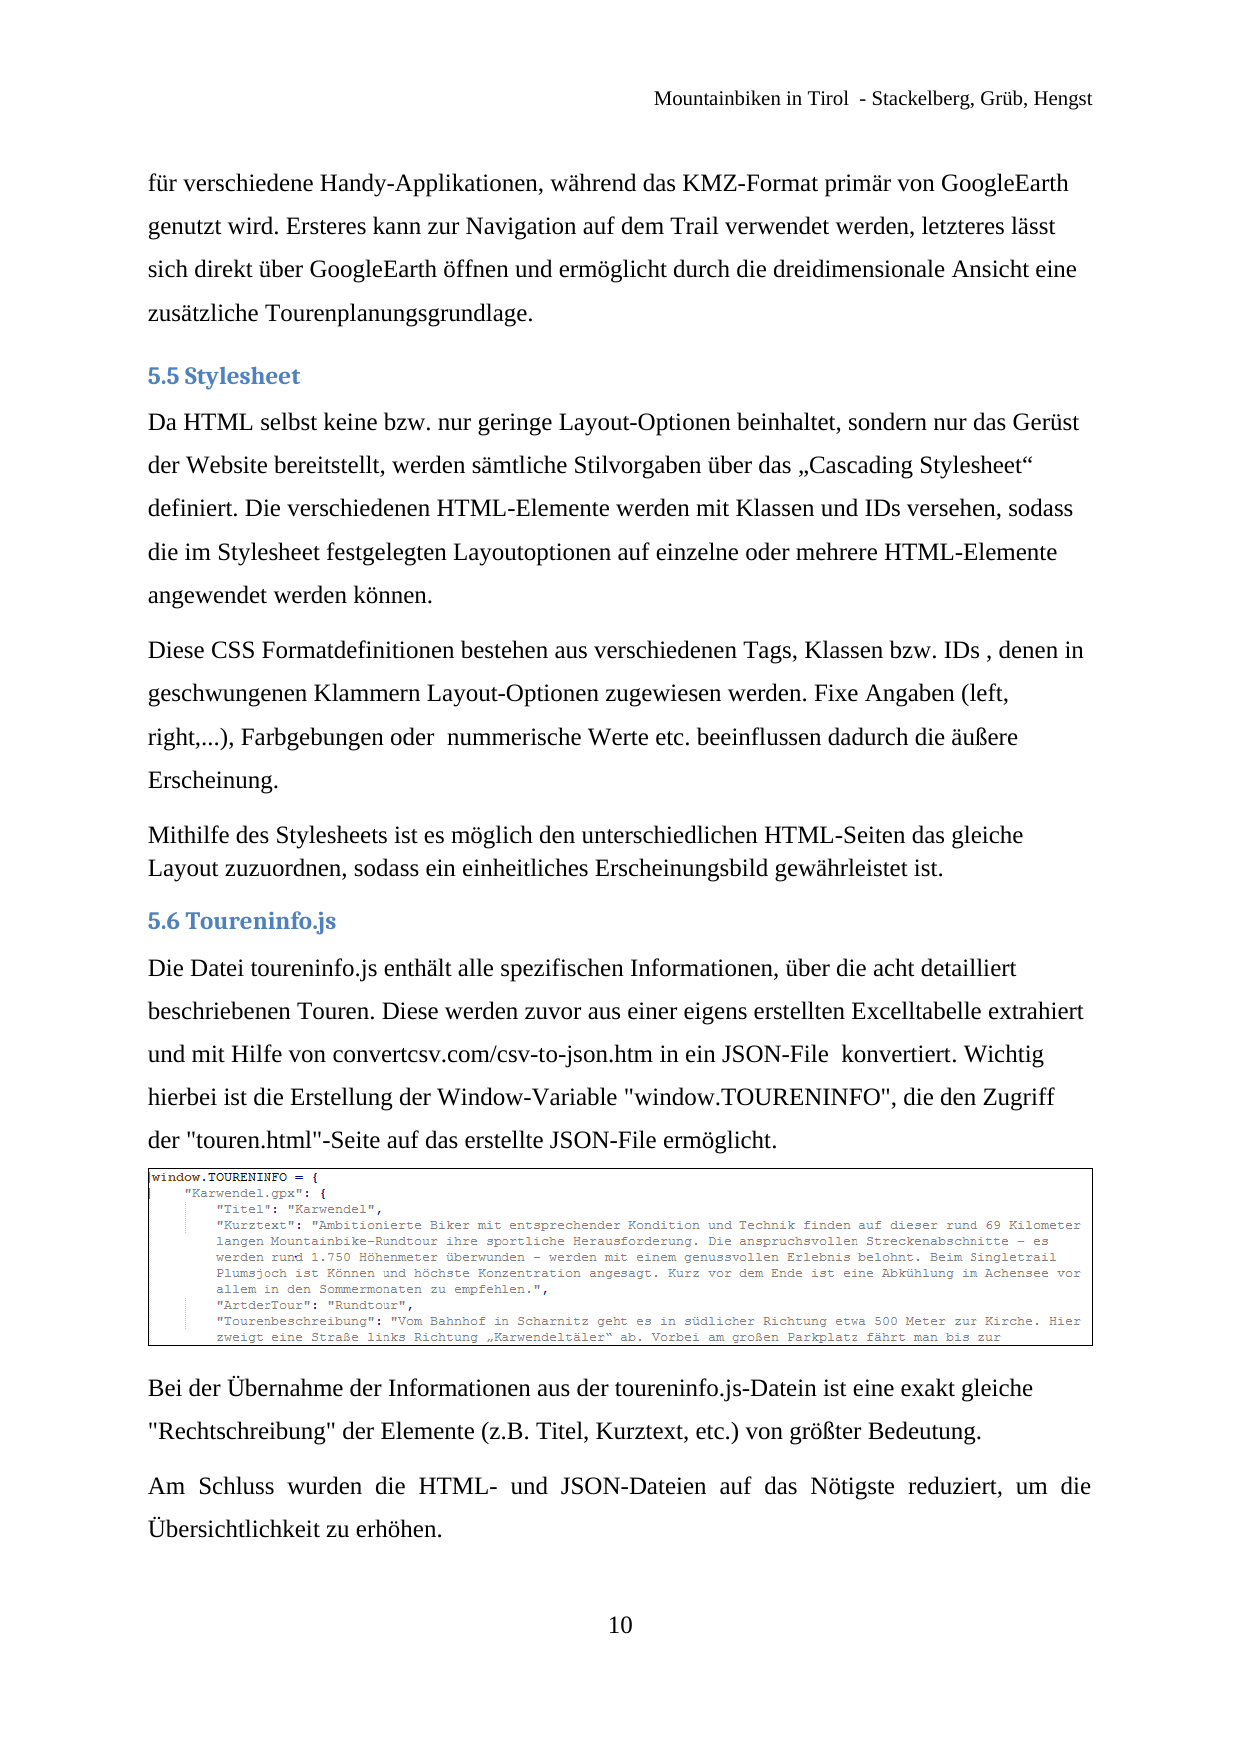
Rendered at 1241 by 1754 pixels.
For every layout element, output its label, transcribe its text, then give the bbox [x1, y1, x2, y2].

text Mithilfe des Stylesheets ist es möglich den unterschiedlichen HTML-Seiten das gleiche Layout zuzuordnen, sodass ein einheitliches Erscheinungsbild gewährleistet ist. [148, 820, 1093, 882]
text Diese CSS Formatdefinitionen bestehen aus verschiedenen Tags, Klassen bzw. IDs , denen in geschwungenen Klammern Layout-Optionen zugewiesen werden. Fixe Angaben (left, right,...), Farbgebungen oder nummerische Werte etc. beeinflussen dadurch die äußere Erscheinung. [148, 635, 1093, 793]
picture [149, 1169, 1092, 1345]
text Bei der Übernahme der Informationen aus der toureninfo.js-Datein ist eine exakt gleiche "Rechtschreibung" der Elemente (z.B. Titel, Kurztext, etc.) von größter Bedeutung. [148, 1373, 1093, 1444]
text Die Datei toureninfo.js enthält alle spezifischen Informationen, über die acht detailliert beschriebenen Touren. Diese werden zuvor aus einer eigens erstellten Excelltabelle extrahiert und mit Hilfe von convertcsv.com/csv-to-json.htm in ein JSON-File konvertiert. Wichtig hierbei ist die Erstellung der Window-Variable "window.TOURENINFO", die den Zugriff der "touren.html"-Seite auf das erstellte JSON-File ermöglicht. [148, 953, 1093, 1168]
subtitle 5.6 Toureninfo.js [148, 907, 1093, 936]
subtitle 5.5 Stylesheet [148, 362, 1093, 390]
text Am Schluss wurden die HTML- und JSON-Dateien auf das Nötigste reduziert, um die Übersichtlichkeit zu erhöhen. [148, 1471, 1093, 1543]
text Da HTML selbst keine bzw. nur geringe Layout-Optionen beinhaltet, sondern nur das Gerüst der Website bereitstellt, werden sämtliche Stilvorgaben über das „Cascading Stylesheet“ definiert. Die verschiedenen HTML-Elemente werden mit Klassen und IDs versehen, sodass die im Stylesheet festgelegten Layoutoptionen auf einzelne oder mehrere HTML-Elemente angewendet werden können. [148, 407, 1093, 608]
